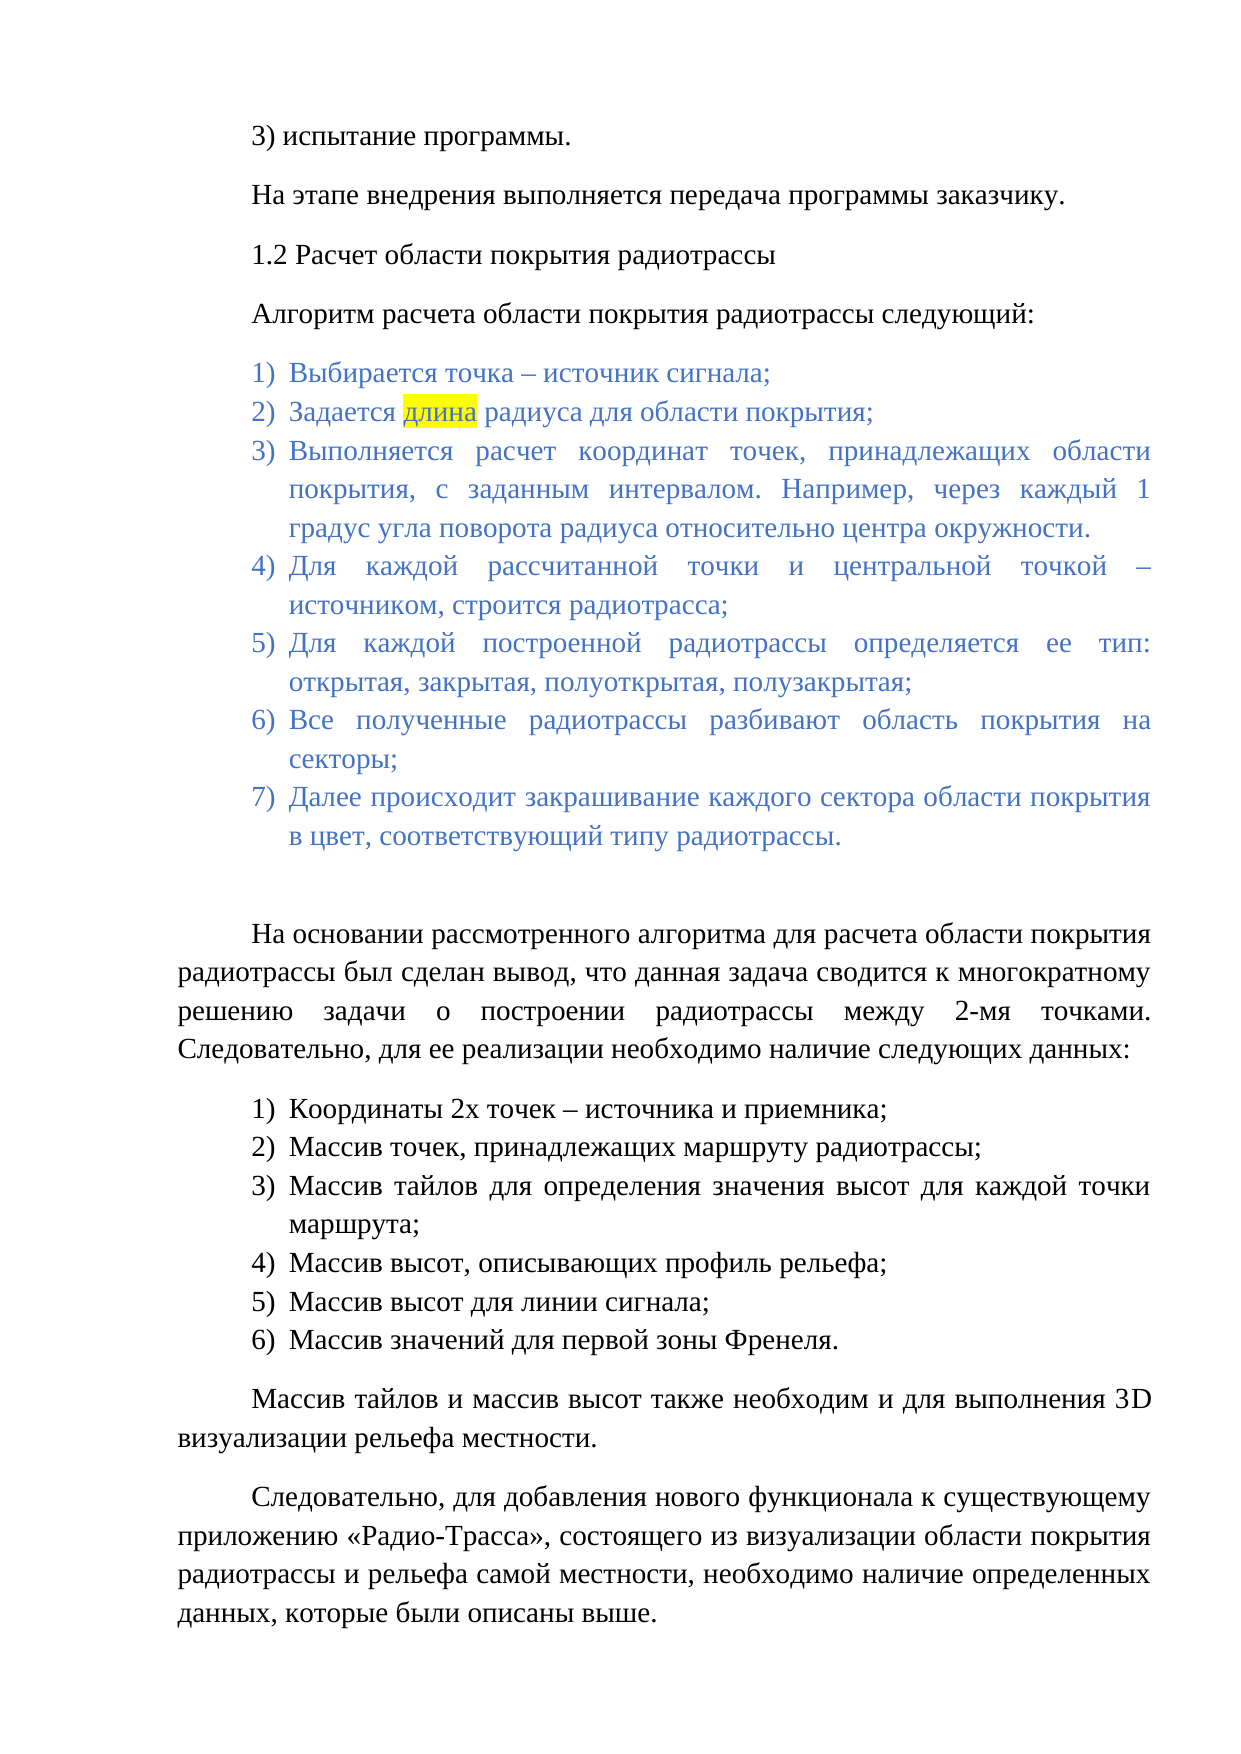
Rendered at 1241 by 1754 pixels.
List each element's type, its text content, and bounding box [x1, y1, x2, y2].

list Координаты 2х точек – источника и приемника; [251, 1091, 1152, 1124]
list Далее происходит закрашивание каждого сектора области покрытия в цвет, соответствующий типу радиотрассы. [251, 779, 1152, 852]
list Задается длина радиуса для области покрытия; [251, 394, 403, 428]
list Задается длина радиуса для области покрытия; [477, 394, 1152, 428]
text На этапе внедрения выполняется передача программы заказчику. [177, 177, 1152, 211]
text Массив тайлов и массив высот также необходим и для выполнения 3D визуализации рельефа местности. [177, 1382, 1152, 1454]
list Выбирается точка – источник сигнала; [251, 356, 1152, 389]
text 1.2 Расчет области покрытия радиотрассы [177, 237, 1152, 270]
list Массив точек, принадлежащих маршруту радиотрассы; [251, 1129, 1152, 1163]
list Массив тайлов для определения значения высот для каждой точки маршрута; [251, 1168, 1152, 1240]
text На основании рассмотренного алгоритма для расчета области покрытия радиотрассы был сделан вывод, что данная задача сводится к многократному решению задачи о построении радиотрассы между 2-мя точками. Следовательно, для ее реализации необходимо наличие следующих данных: [177, 916, 1152, 1065]
list Массив высот, описывающих профиль рельефа; [251, 1245, 1152, 1279]
text Следовательно, для добавления нового функционала к существующему приложению «Радио-Трасса», состоящего из визуализации области покрытия радиотрассы и рельефа самой местности, необходимо наличие определенных данных, которые были описаны выше. [177, 1479, 1152, 1629]
text Алгоритм расчета области покрытия радиотрассы следующий: [177, 296, 1152, 330]
list Массив значений для первой зоны Френеля. [251, 1322, 1152, 1356]
text 3) испытание программы. [177, 118, 1152, 152]
list Выполняется расчет координат точек, принадлежащих области покрытия, с заданным интервалом. Например, через каждый 1 градус угла поворота радиуса относительно центра окружности. [251, 433, 1152, 543]
list Для каждой построенной радиотрассы определяется ее тип: открытая, закрытая, полуоткрытая, полузакрытая; [251, 625, 1152, 697]
list Массив высот для линии сигнала; [251, 1284, 1152, 1317]
list Все полученные радиотрассы разбивают область покрытия на секторы; [251, 702, 1152, 774]
list Для каждой рассчитанной точки и центральной точкой – источником, строится радиотрасса; [251, 548, 1152, 620]
